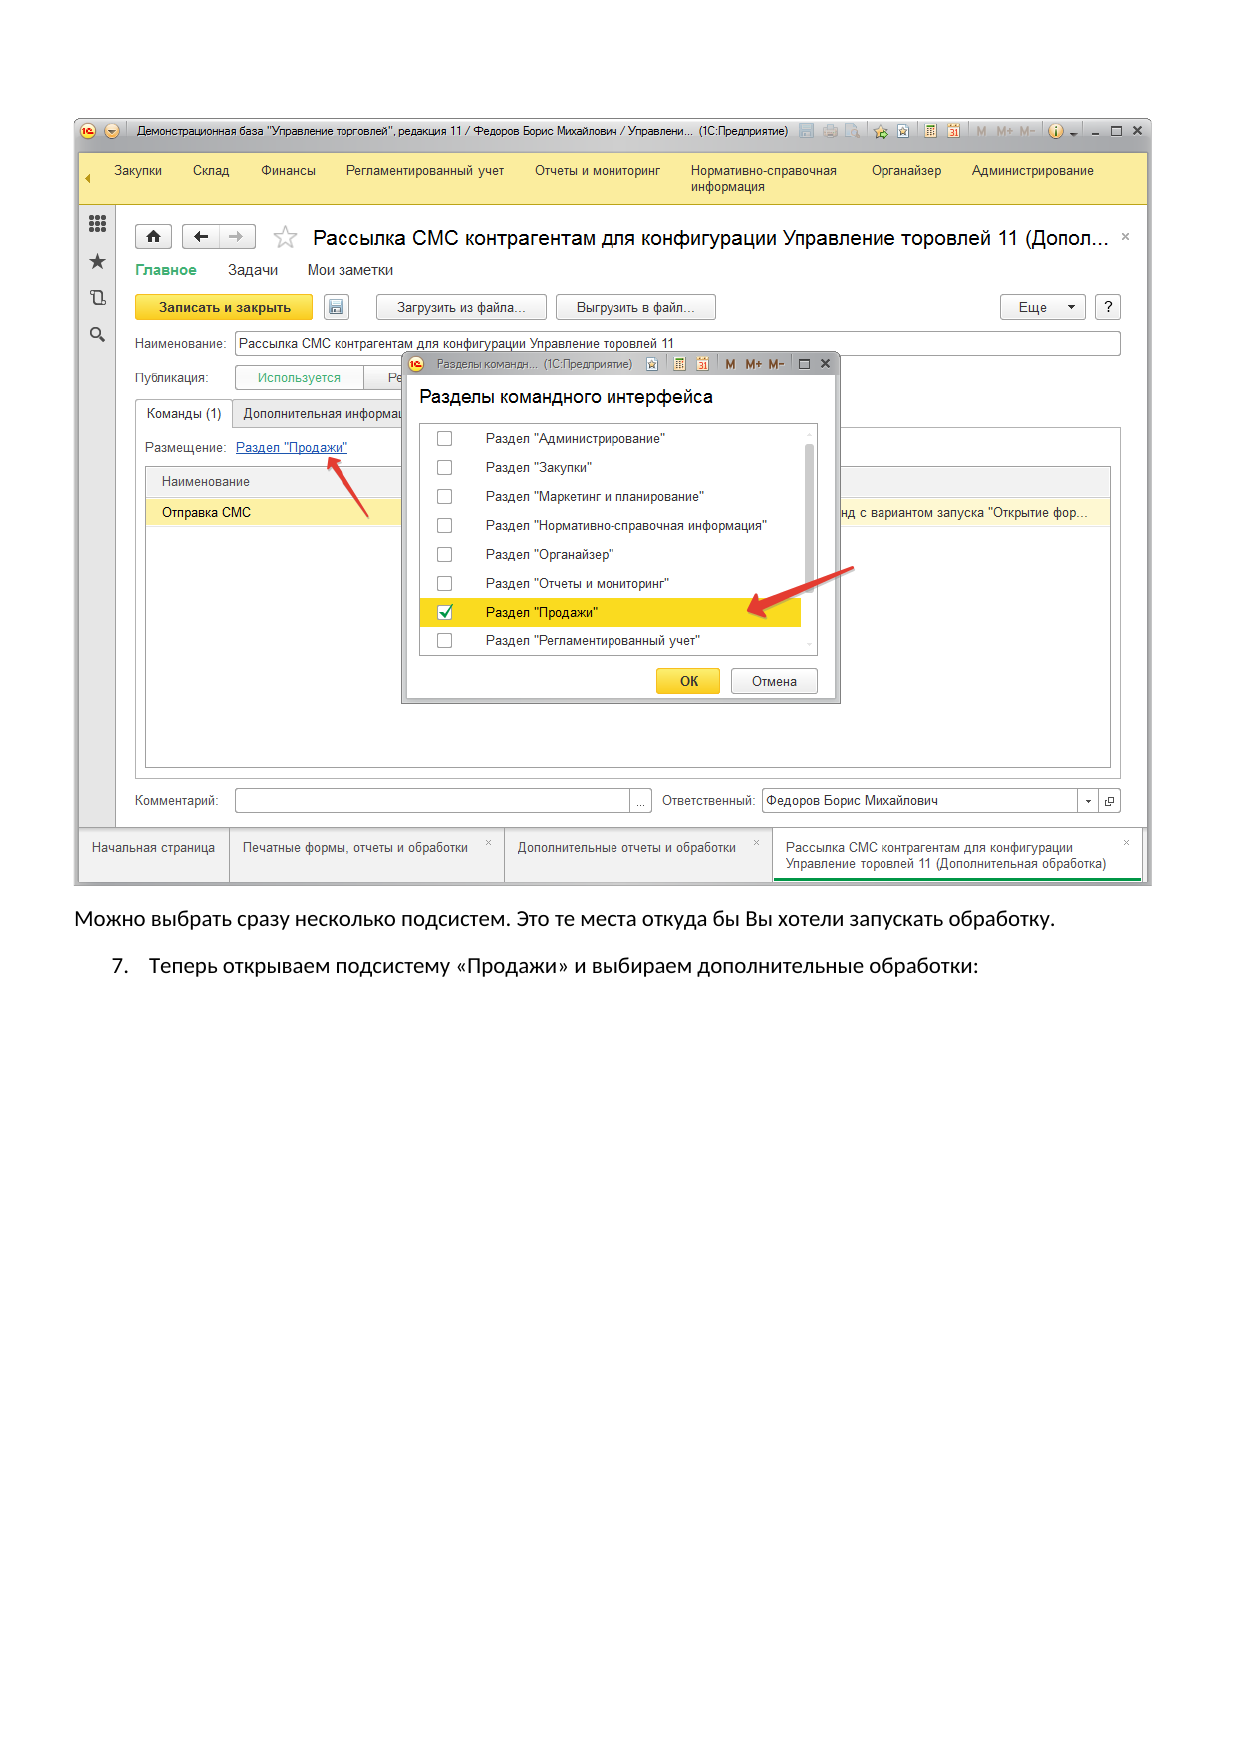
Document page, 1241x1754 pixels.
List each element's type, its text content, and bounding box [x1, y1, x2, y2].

text Можно выбрать сразу несколько подсистем. Это те места откуда бы Вы хотели запускать обработку. [74, 904, 1152, 932]
list Теперь открываем подсистему «Продажи» и выбираем дополнительные обработки: [111, 951, 1152, 979]
picture [73, 118, 1152, 886]
